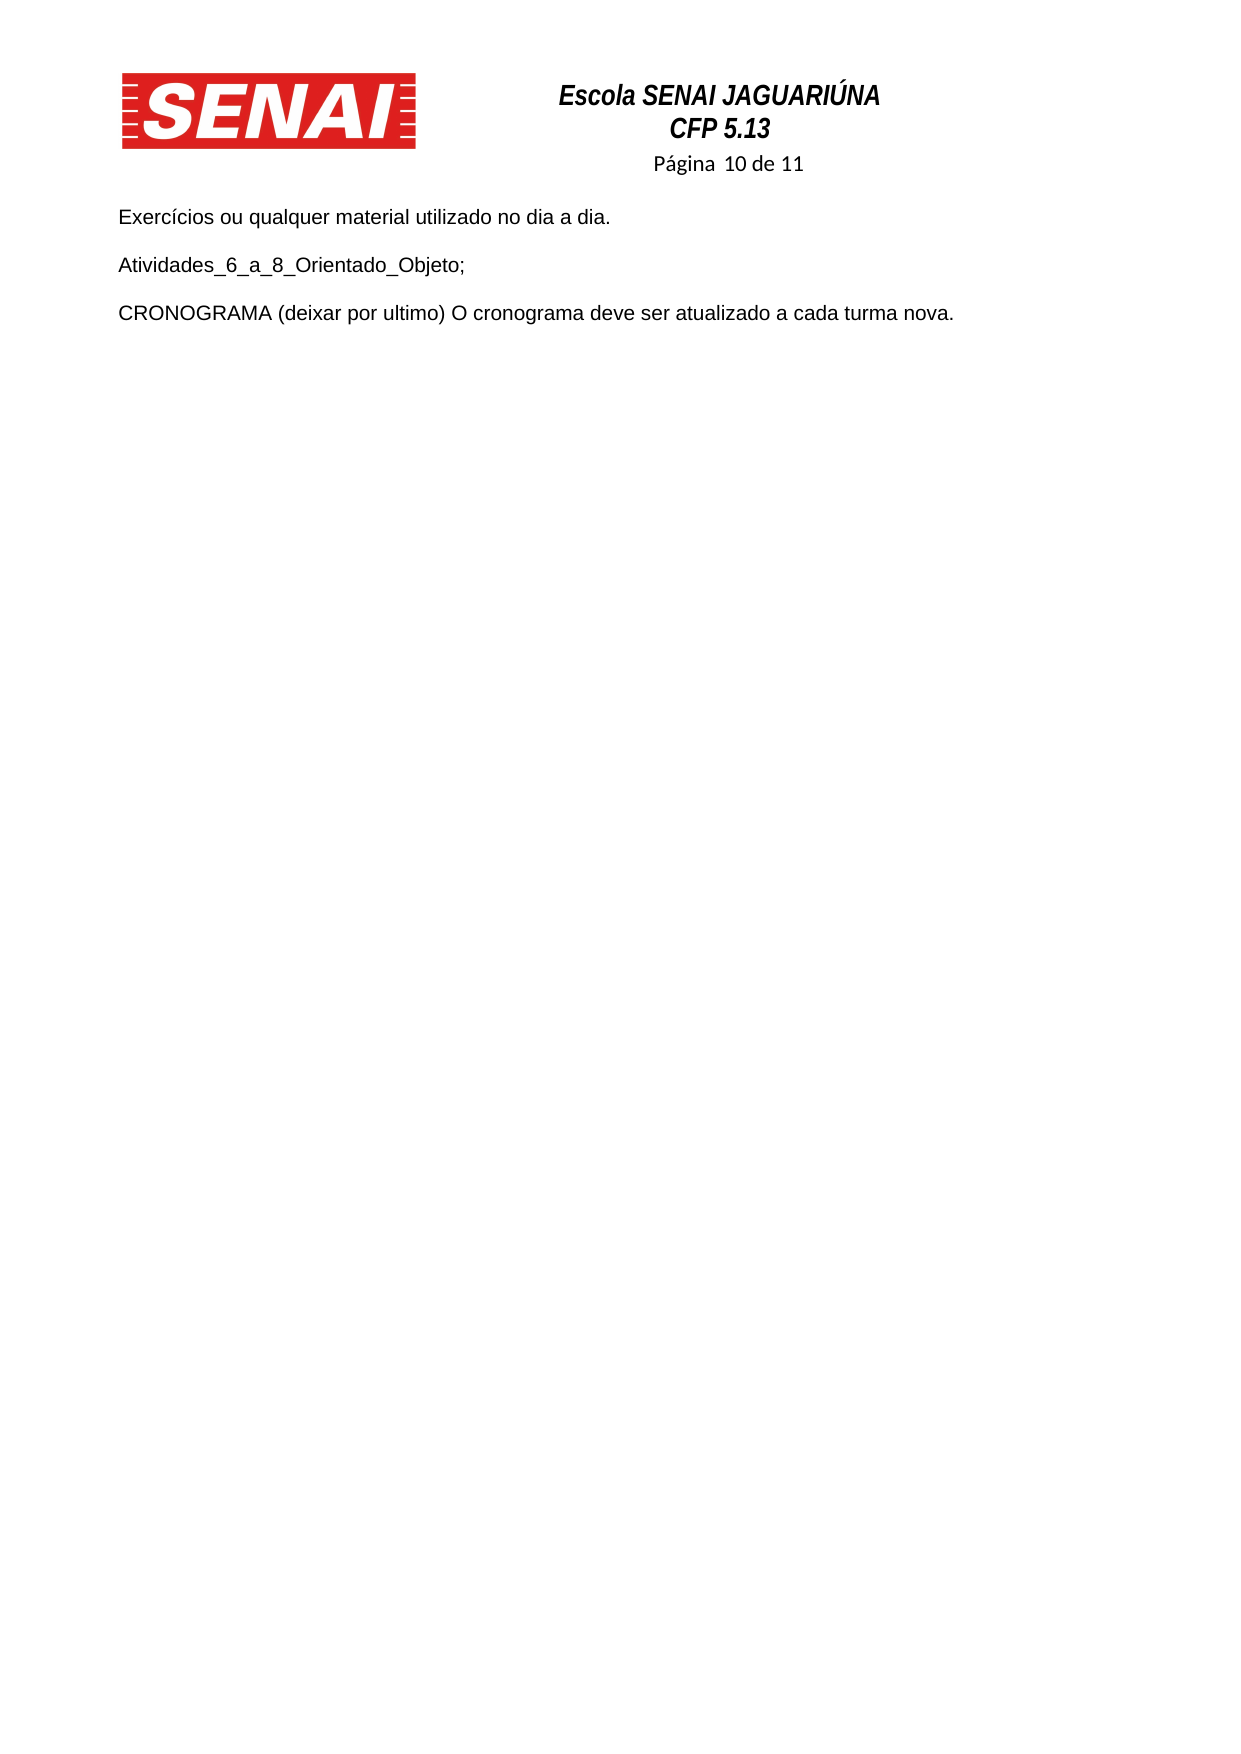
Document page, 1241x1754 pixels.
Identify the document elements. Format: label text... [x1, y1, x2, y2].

list Exercícios ou qualquer material utilizado no dia a dia. [118, 205, 1122, 229]
list CRONOGRAMA (deixar por ultimo) O cronograma deve ser atualizado a cada turma nova. [118, 301, 1122, 324]
list Atividades_6_a_8_Orientado_Objeto; [118, 253, 1122, 277]
picture [118, 73, 416, 149]
